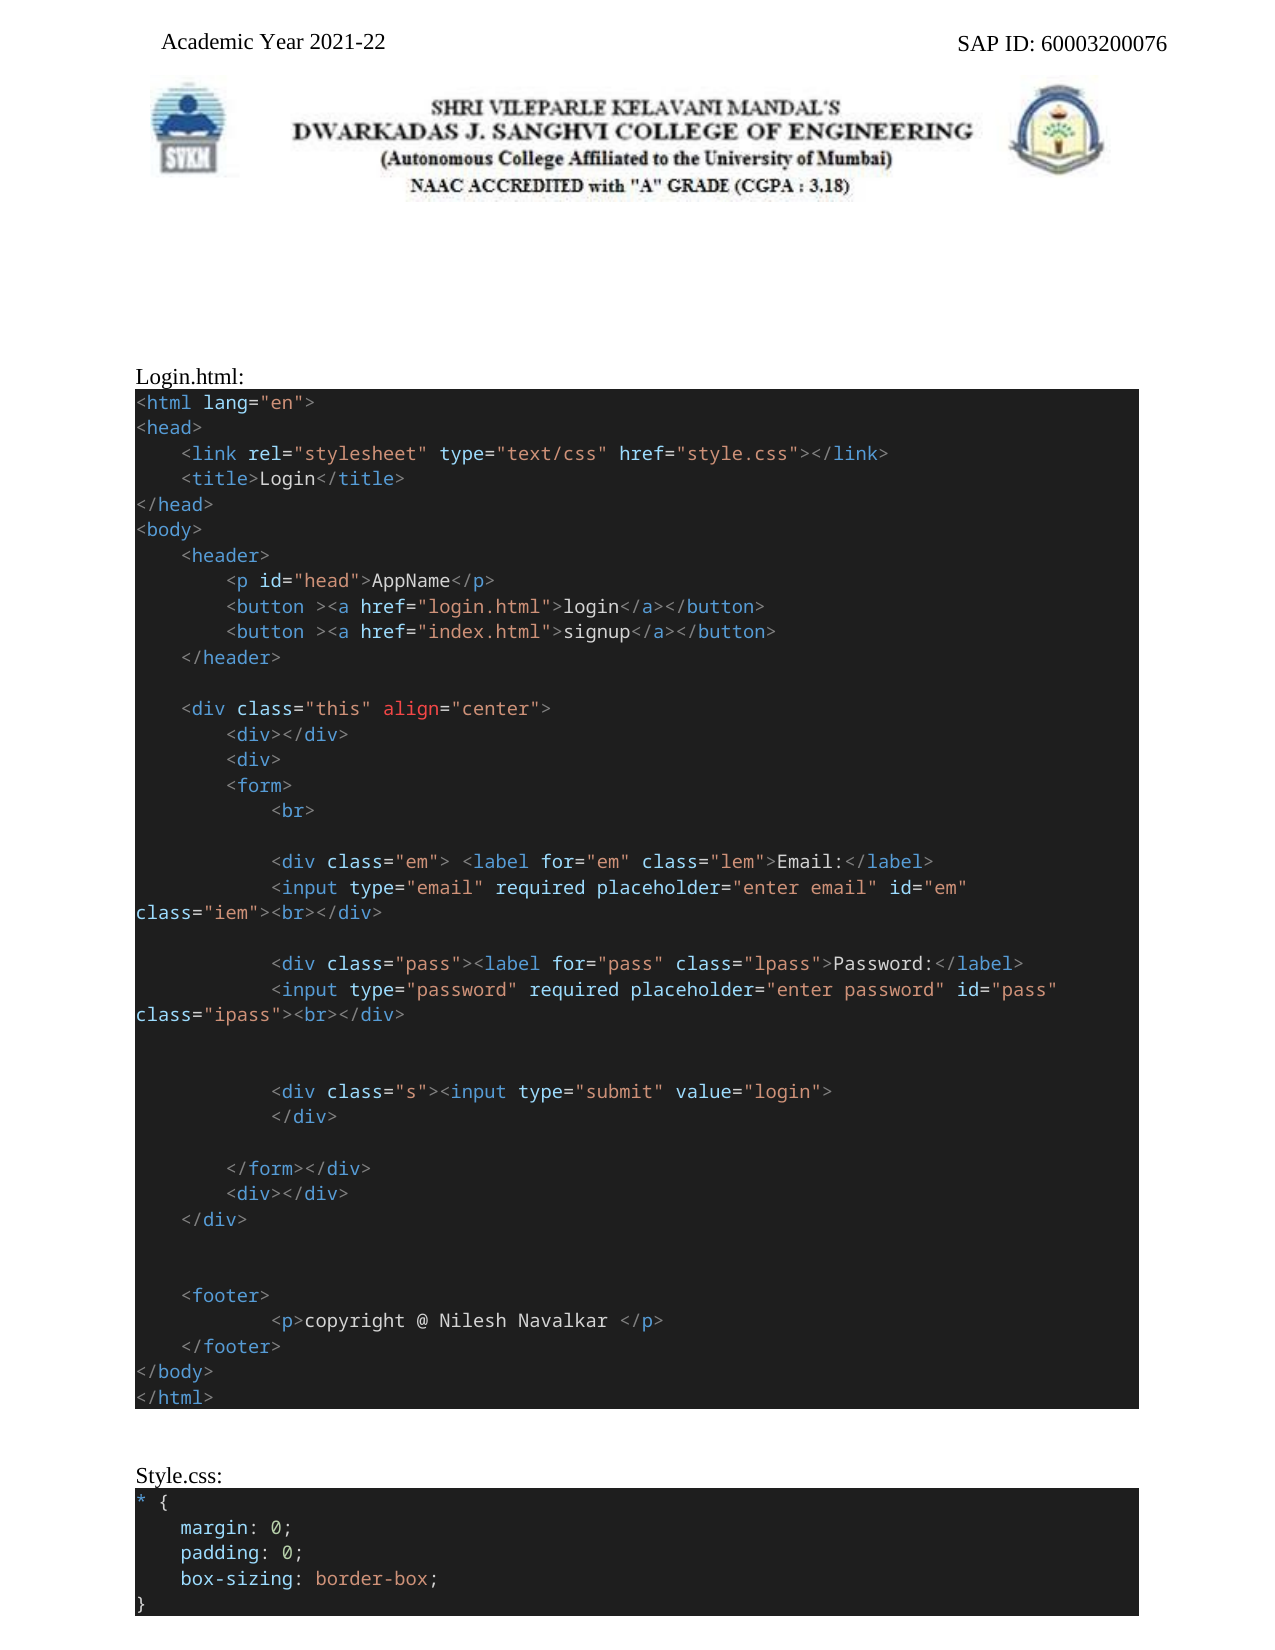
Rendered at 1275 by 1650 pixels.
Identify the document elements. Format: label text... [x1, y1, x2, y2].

text <title>Login</title> [135, 466, 1139, 491]
text <body> [135, 517, 1139, 542]
text padding: 0; [135, 1539, 1139, 1565]
text </div> [135, 1206, 1139, 1231]
text </header> [135, 644, 1139, 670]
text <div class="em"> <label for="em" class="lem">Email:</label> [135, 848, 1139, 874]
text </body> [135, 1358, 1139, 1384]
text margin: 0; [135, 1514, 1139, 1539]
text <footer> [135, 1282, 1139, 1307]
text <form> [135, 772, 1139, 797]
text <header> [135, 542, 1139, 568]
text <link rel="stylesheet" type="text/css" href="style.css"></link> [135, 440, 1139, 466]
text Login.html: [135, 363, 1139, 389]
text <br> [135, 797, 1139, 823]
text </head> [135, 491, 1139, 517]
text <button ><a href="index.html">signup</a></button> [135, 619, 1139, 644]
text <p>copyright @ Nilesh Navalkar </p> [135, 1307, 1139, 1333]
text Style.css: [135, 1462, 1139, 1488]
text box-sizing: border-box; [135, 1565, 1139, 1591]
picture [150, 75, 1111, 202]
text <input type="email" required placeholder="enter email" id="em" class="iem"><br></div> [135, 874, 1139, 925]
text </html> [135, 1384, 1139, 1409]
text <div></div> [135, 1180, 1139, 1206]
text <input type="password" required placeholder="enter password" id="pass" class="ipass"><br></div> [135, 976, 1139, 1027]
text <div></div> [135, 721, 1139, 746]
text <p id="head">AppName</p> [135, 568, 1139, 593]
text <div class="this" align="center"> [135, 695, 1139, 721]
text <button ><a href="login.html">login</a></button> [135, 593, 1139, 619]
text <head> [135, 415, 1139, 440]
text </div> [135, 1104, 1139, 1129]
text </form></div> [135, 1155, 1139, 1180]
text <div> [135, 746, 1139, 772]
text <html lang="en"> [135, 389, 1139, 415]
text <div class="s"><input type="submit" value="login"> [135, 1078, 1139, 1104]
text </footer> [135, 1333, 1139, 1358]
text <div class="pass"><label for="pass" class="lpass">Password:</label> [135, 951, 1139, 976]
text } [135, 1591, 1139, 1616]
text * { [135, 1488, 1139, 1514]
